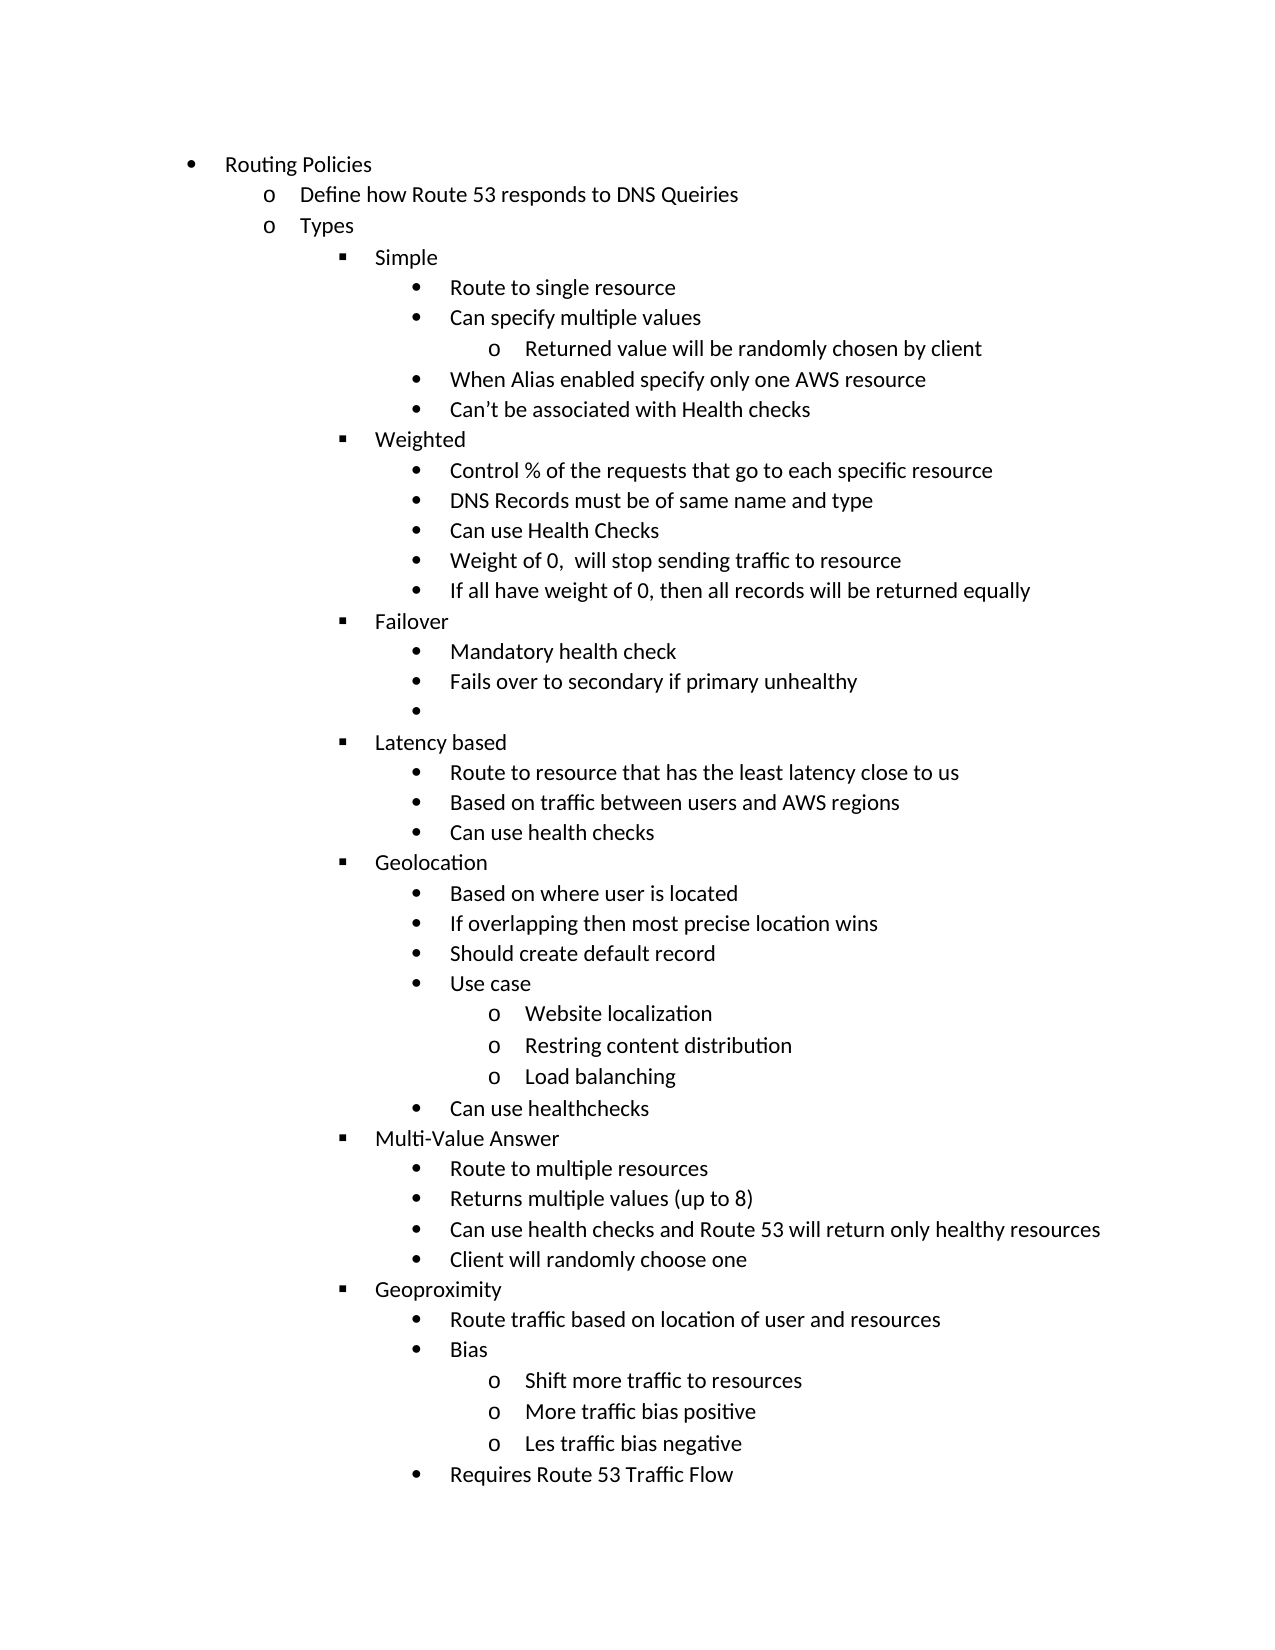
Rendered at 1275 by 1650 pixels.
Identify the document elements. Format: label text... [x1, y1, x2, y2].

list If overlapping then most precise location wins [412, 909, 1125, 937]
list Load balanching [487, 1062, 1125, 1092]
list Latency based [337, 728, 1125, 756]
list Restring content distribution [487, 1031, 1125, 1060]
list Weighted [337, 426, 1125, 454]
list More traffic bias positive [487, 1397, 1125, 1426]
list Route traffic based on location of user and resources [412, 1305, 1125, 1333]
list Based on traffic between users and AWS regions [412, 788, 1125, 816]
list Shift more traffic to resources [487, 1366, 1125, 1395]
list Define how Route 53 responds to DNS Queiries [262, 180, 1125, 209]
list Can’t be associated with Health checks [412, 395, 1125, 423]
list Website localization [487, 999, 1125, 1029]
list Bias [412, 1336, 1125, 1364]
list Returned value will be randomly chosen by client [487, 334, 1125, 363]
list Requires Route 53 Traffic Flow [412, 1460, 1125, 1488]
list Returns multiple values (up to 8) [412, 1184, 1125, 1213]
list Route to single resource [412, 273, 1125, 301]
list Geoproximity [337, 1275, 1125, 1303]
list Based on where user is located [412, 879, 1125, 907]
list Mandatory health check [412, 637, 1125, 665]
list Should create default record [412, 939, 1125, 967]
list If all have weight of 0, then all records will be returned equally [412, 577, 1125, 605]
list Route to resource that has the least latency close to us [412, 758, 1125, 786]
list Routing Policies [187, 150, 1125, 178]
list Route to multiple resources [412, 1154, 1125, 1182]
list Can use healthchecks [412, 1094, 1125, 1122]
list Types [262, 212, 1125, 241]
list Weight of 0, will stop sending traffic to resource [412, 546, 1125, 574]
list Simple [337, 243, 1125, 271]
list Control % of the requests that go to each specific resource [412, 456, 1125, 484]
list When Alias enabled specify only one AWS resource [412, 365, 1125, 393]
list Can use Health Checks [412, 516, 1125, 544]
list Geolocation [337, 848, 1125, 877]
list Can use health checks [412, 818, 1125, 846]
list Fails over to secondary if primary unhealthy [412, 667, 1125, 695]
list Can specify multiple values [412, 303, 1125, 332]
list DNS Records must be of same name and type [412, 486, 1125, 514]
list Multi-Value Answer [337, 1124, 1125, 1152]
list Client will randomly choose one [412, 1245, 1125, 1273]
list Failover [337, 607, 1125, 635]
list Use case [412, 969, 1125, 997]
list Can use health checks and Route 53 will return only healthy resources [412, 1215, 1125, 1243]
list Les traffic bias negative [487, 1429, 1125, 1458]
